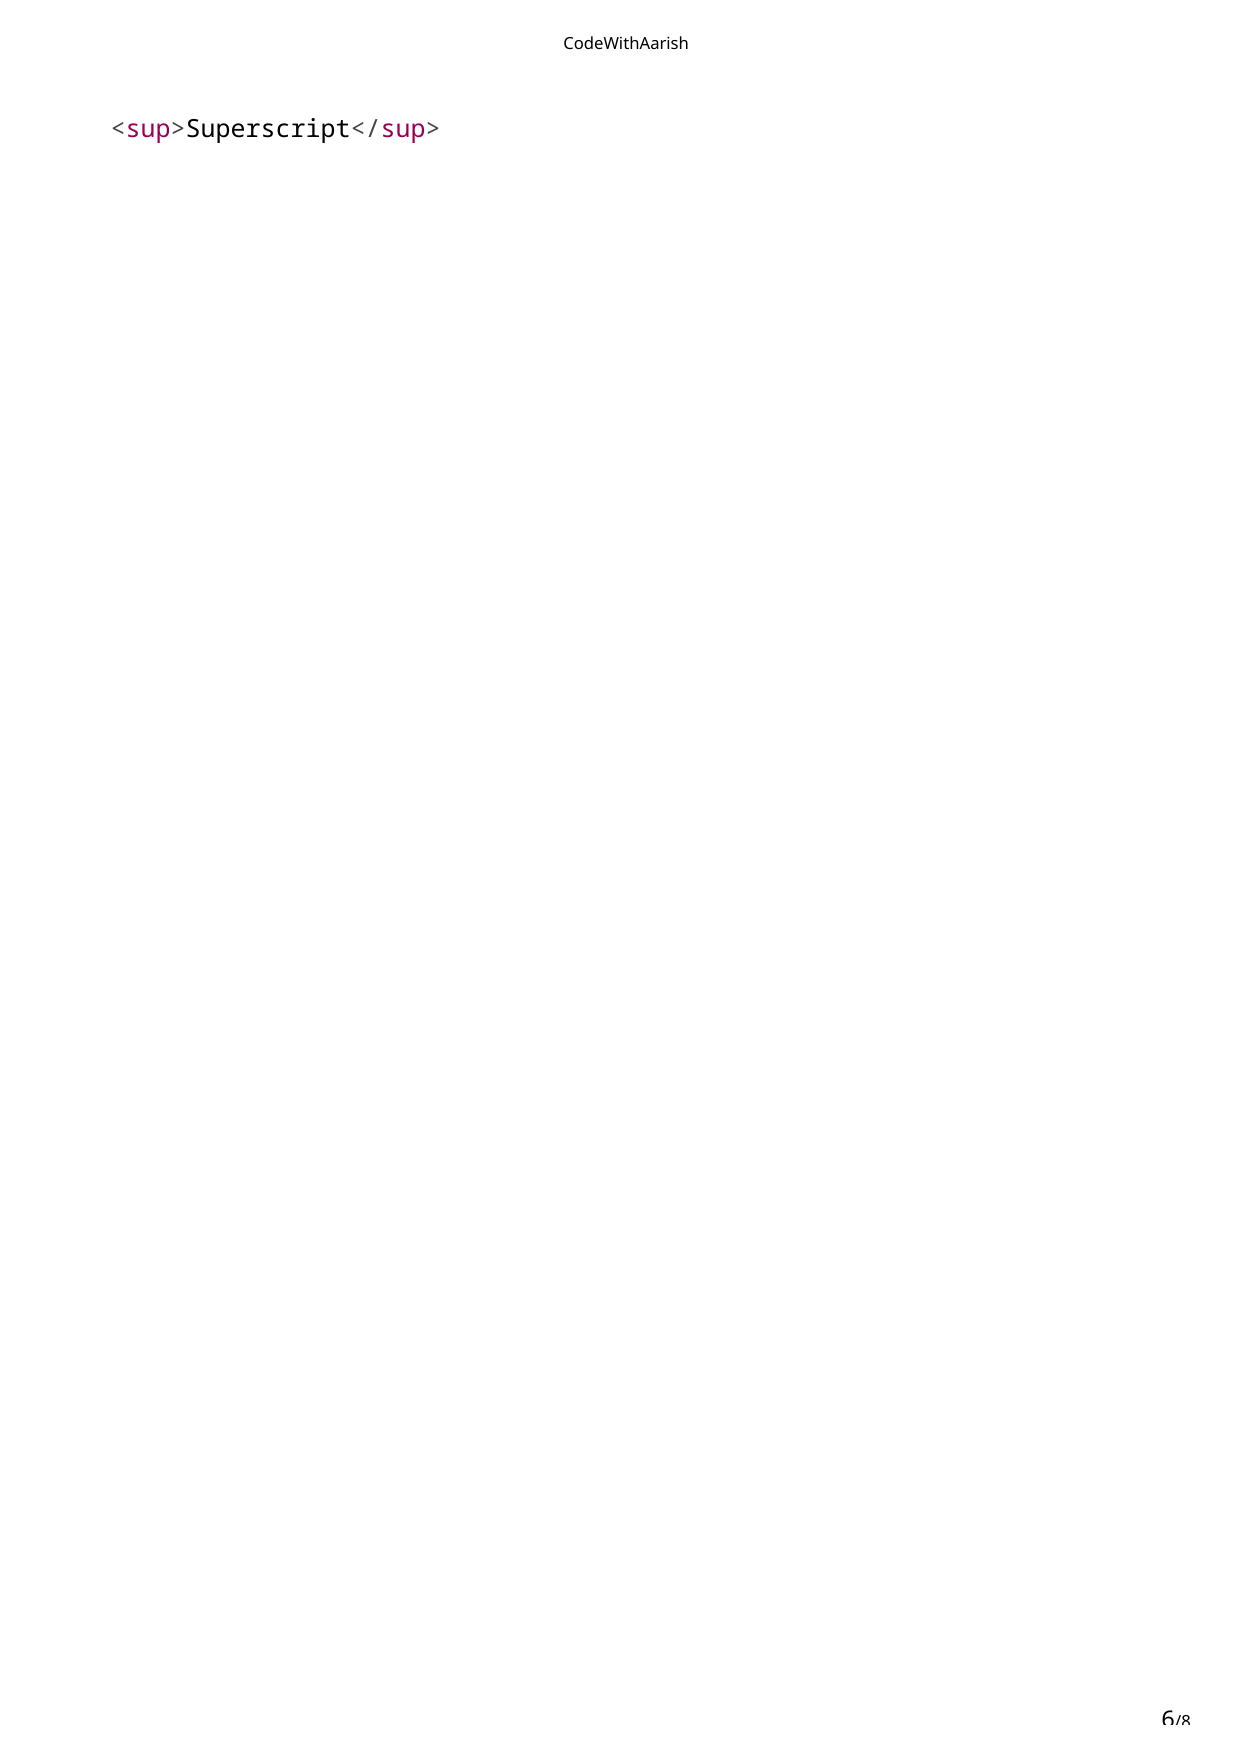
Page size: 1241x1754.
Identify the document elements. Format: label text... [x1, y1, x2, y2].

text <sup>Superscript</sup> [110, 111, 1167, 145]
